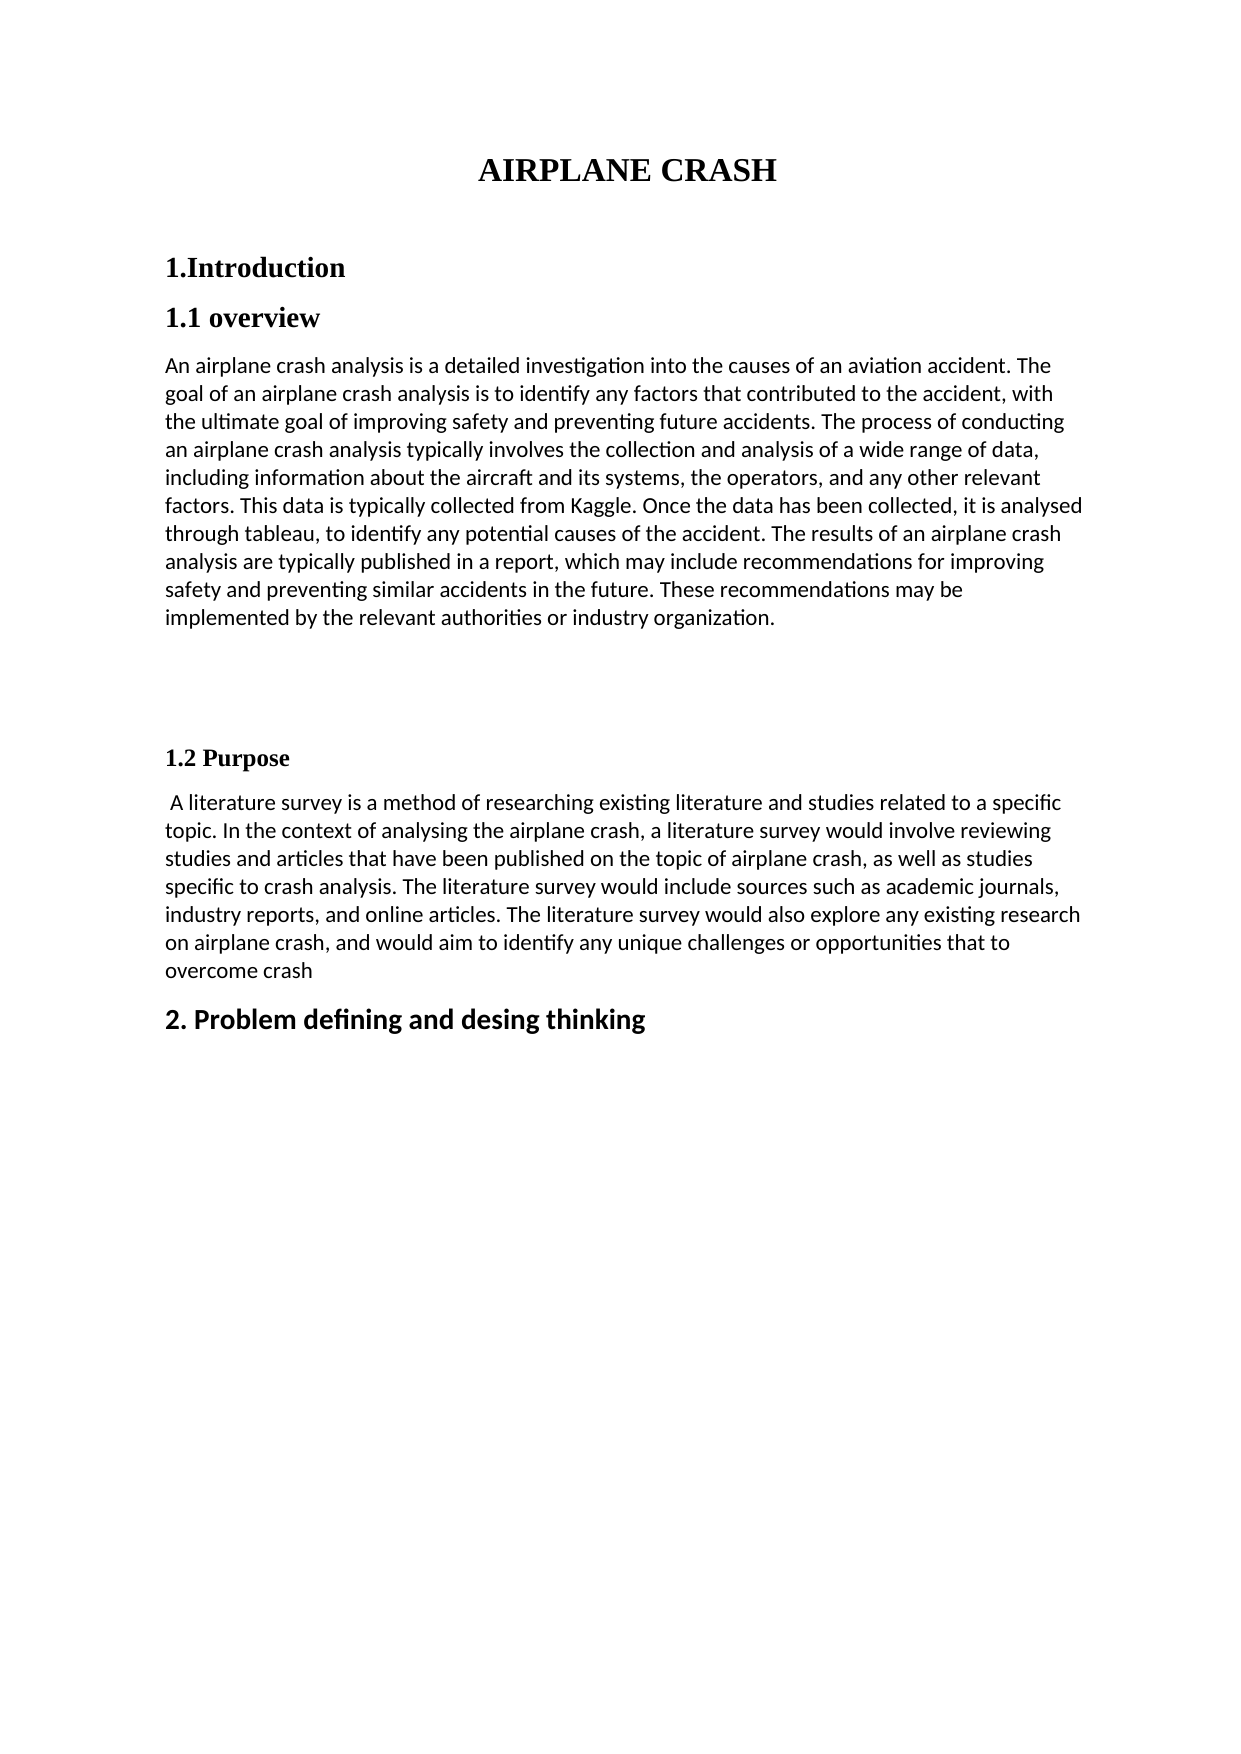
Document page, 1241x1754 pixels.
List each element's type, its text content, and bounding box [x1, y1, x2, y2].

text An airplane crash analysis is a detailed investigation into the causes of an aviation accident. The goal of an airplane crash analysis is to identify any factors that contributed to the accident, with the ultimate goal of improving safety and preventing future accidents. The process of conducting an airplane crash analysis typically involves the collection and analysis of a wide range of data, including information about the aircraft and its systems, the operators, and any other relevant factors. This data is typically collected from Kaggle. Once the data has been collected, it is analysed through tableau, to identify any potential causes of the accident. The results of an airplane crash analysis are typically published in a report, which may include recommendations for improving safety and preventing similar accidents in the future. These recommendations may be implemented by the relevant authorities or industry organization. [165, 351, 1090, 631]
text 1.1 overview [165, 301, 1090, 334]
text A literature survey is a method of researching existing literature and studies related to a specific topic. In the context of analysing the airplane crash, a literature survey would involve reviewing studies and articles that have been published on the topic of airplane crash, as well as studies specific to crash analysis. The literature survey would include sources such as academic journals, industry reports, and online articles. The literature survey would also explore any existing research on airplane crash, and would aim to identify any unique challenges or opportunities that to overcome crash [165, 788, 1090, 984]
text 1.2 Purpose [165, 743, 1090, 771]
text 2. Problem defining and desing thinking [165, 1001, 1090, 1036]
text 1.Introduction [165, 250, 1090, 284]
text AIRPLANE CRASH [165, 150, 1090, 188]
